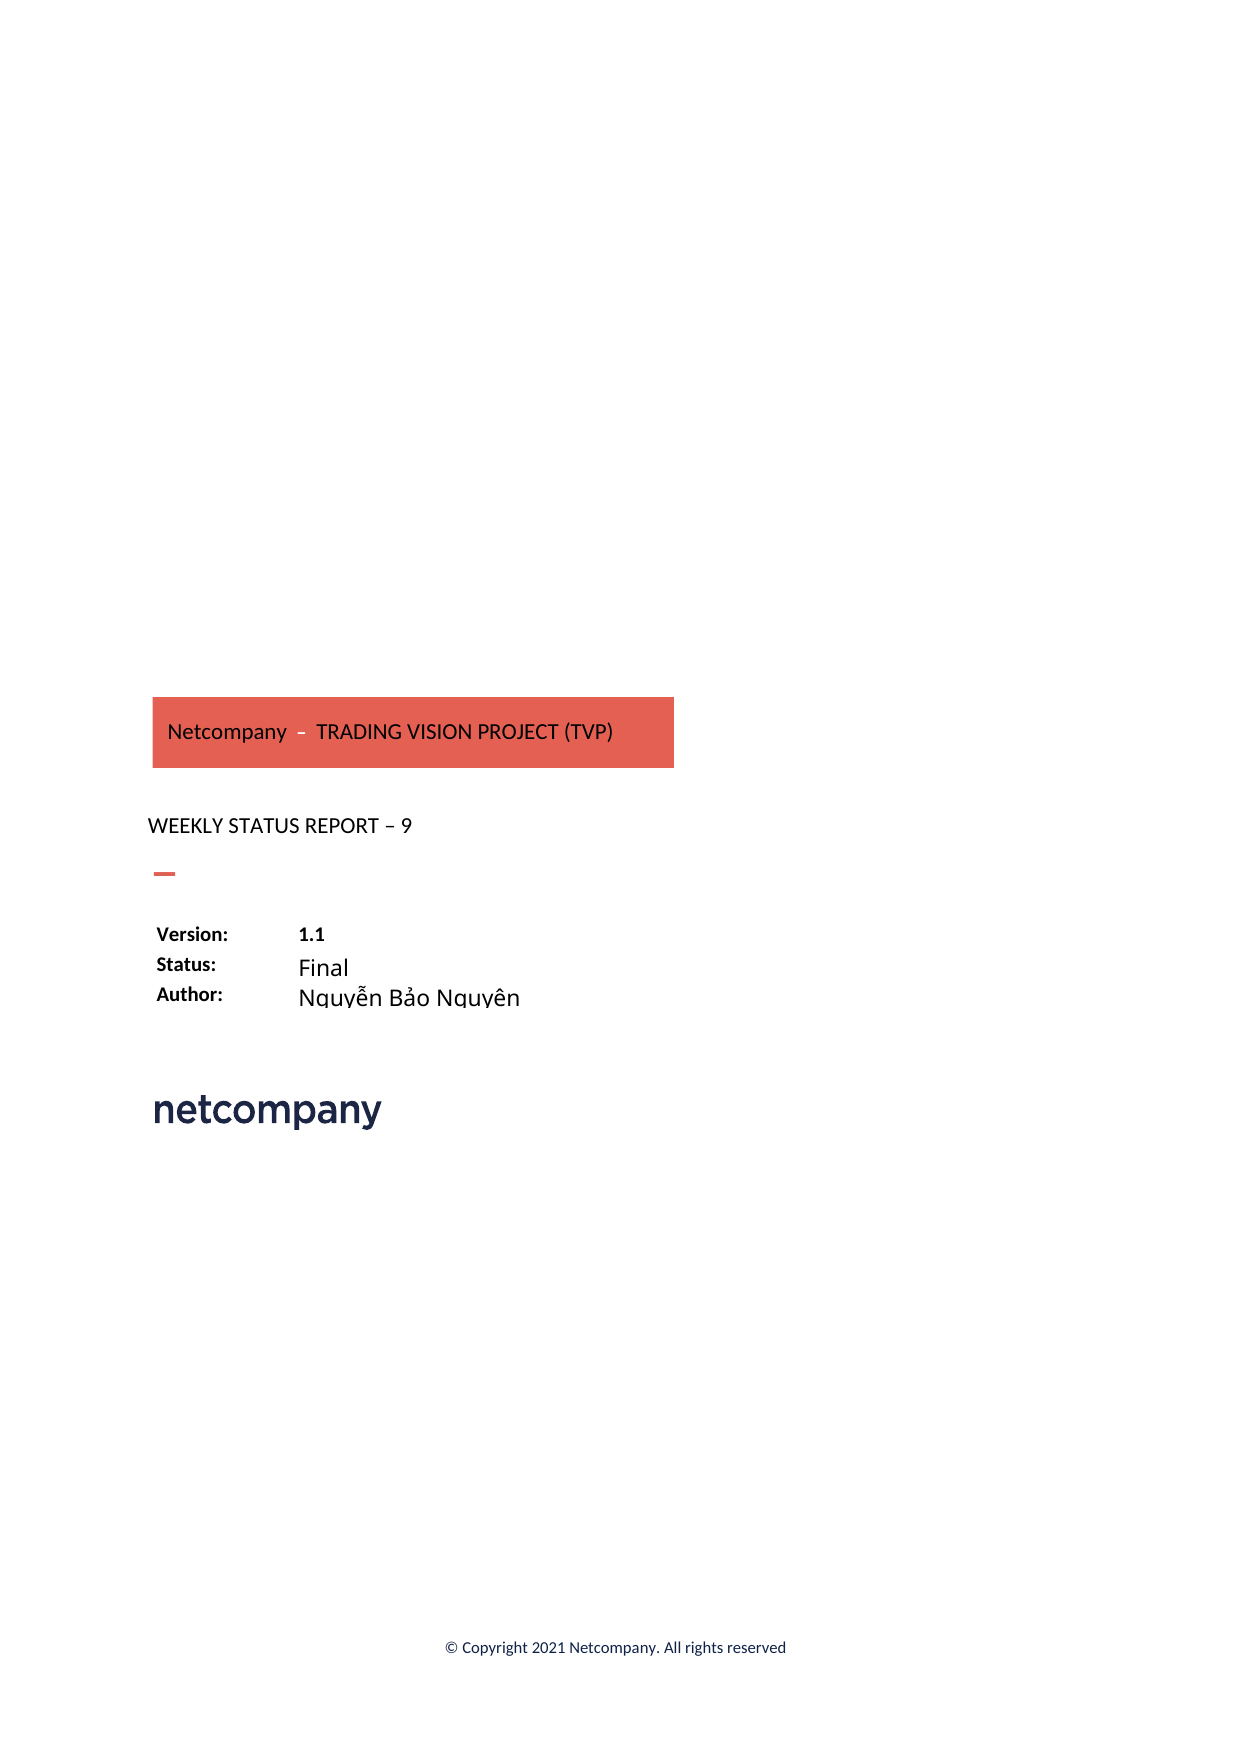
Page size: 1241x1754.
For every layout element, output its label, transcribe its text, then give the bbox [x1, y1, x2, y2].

picture [153, 872, 176, 876]
table_header 1.1 [260, 917, 549, 947]
table_cell Status: [118, 947, 259, 977]
table_cell Author: [118, 977, 259, 1007]
table_cell [260, 947, 549, 977]
table_header Version: [118, 917, 259, 947]
